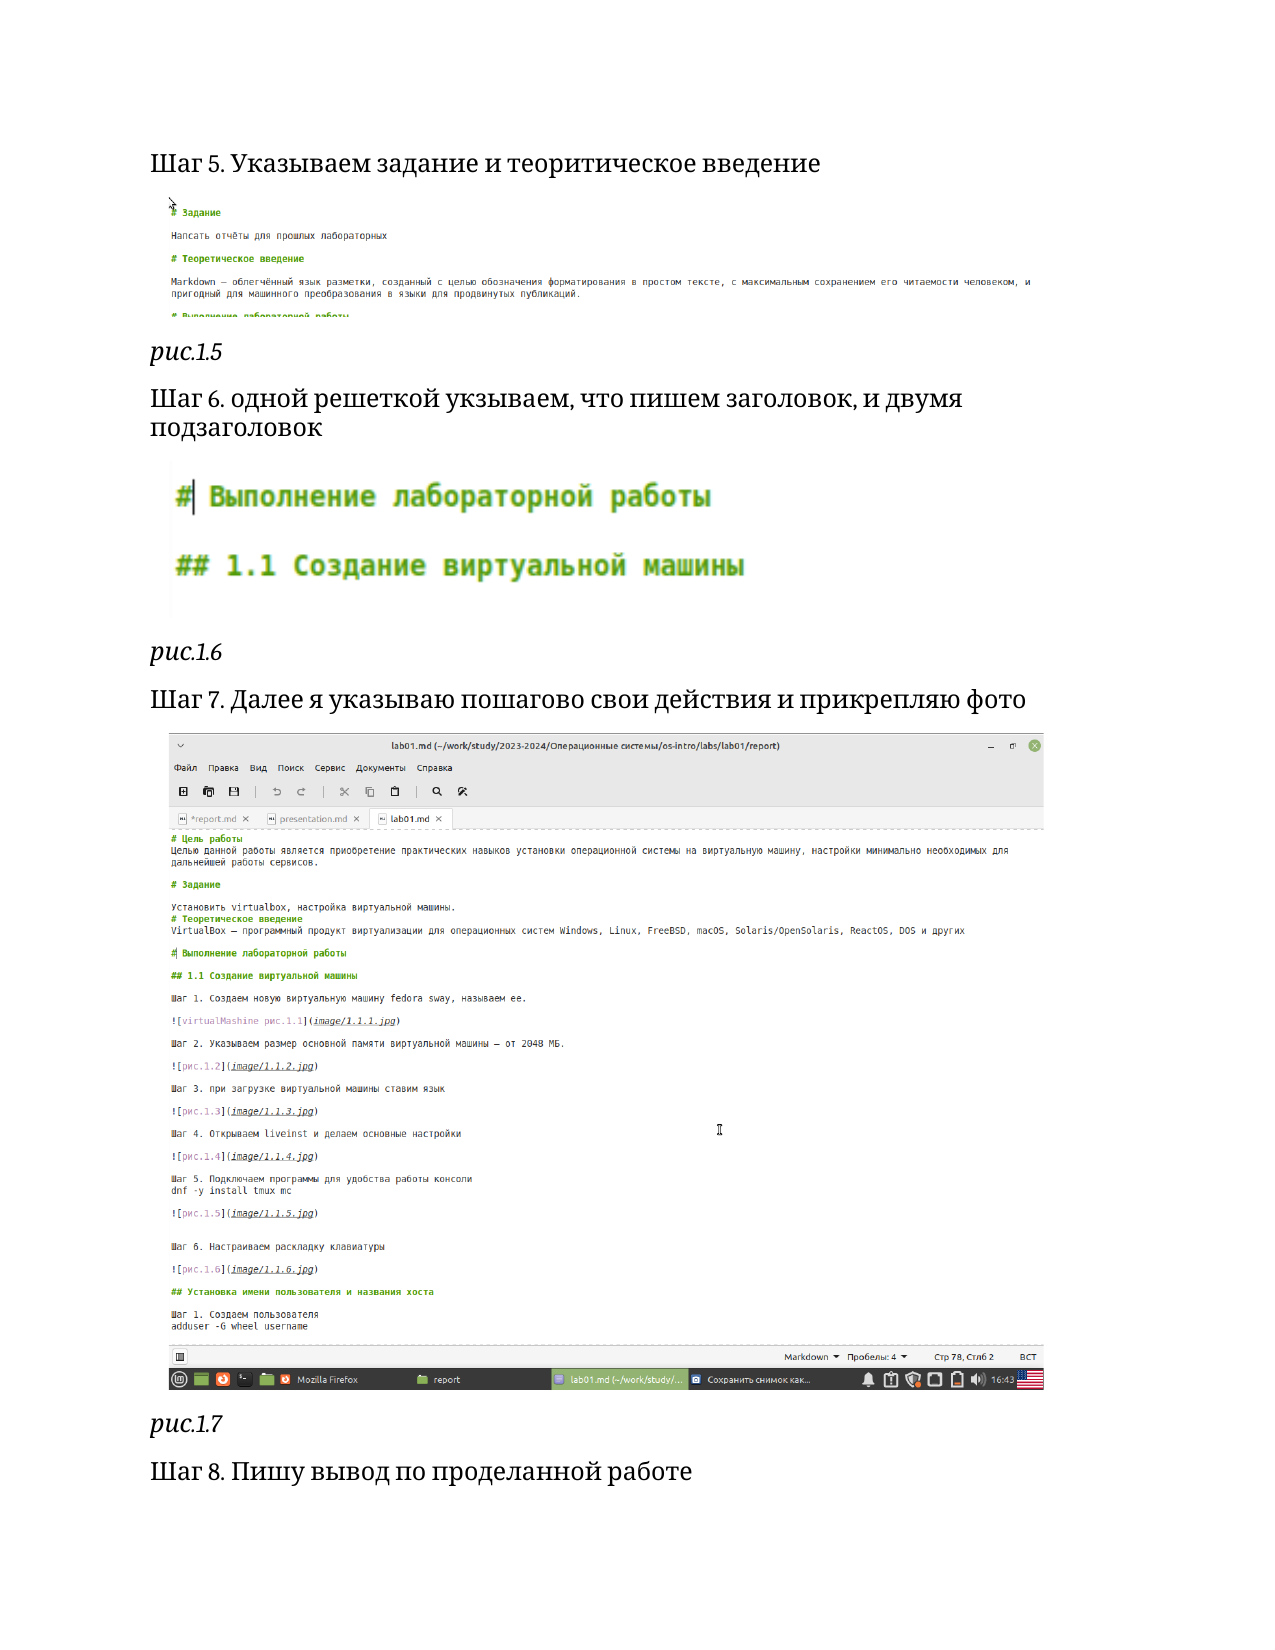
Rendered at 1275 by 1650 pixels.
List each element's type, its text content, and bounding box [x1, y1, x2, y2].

text Шаг 7. Далее я указываю пошагово свои действия и прикрепляю фото [150, 686, 1125, 714]
text Шаг 5. Указываем задание и теоритическое введение [150, 150, 1125, 179]
picture [168, 461, 838, 618]
text рис.1.7 [150, 1410, 1125, 1439]
text рис.1.5 [150, 337, 1125, 366]
text рис.1.6 [150, 638, 1125, 667]
picture [168, 733, 1044, 1390]
text Шаг 6. одной решеткой укзываем, что пишем заголовок, и двумя подзаголовок [150, 385, 1125, 442]
picture [168, 197, 1044, 317]
text Шаг 8. Пишу вывод по проделанной работе [150, 1458, 1125, 1487]
